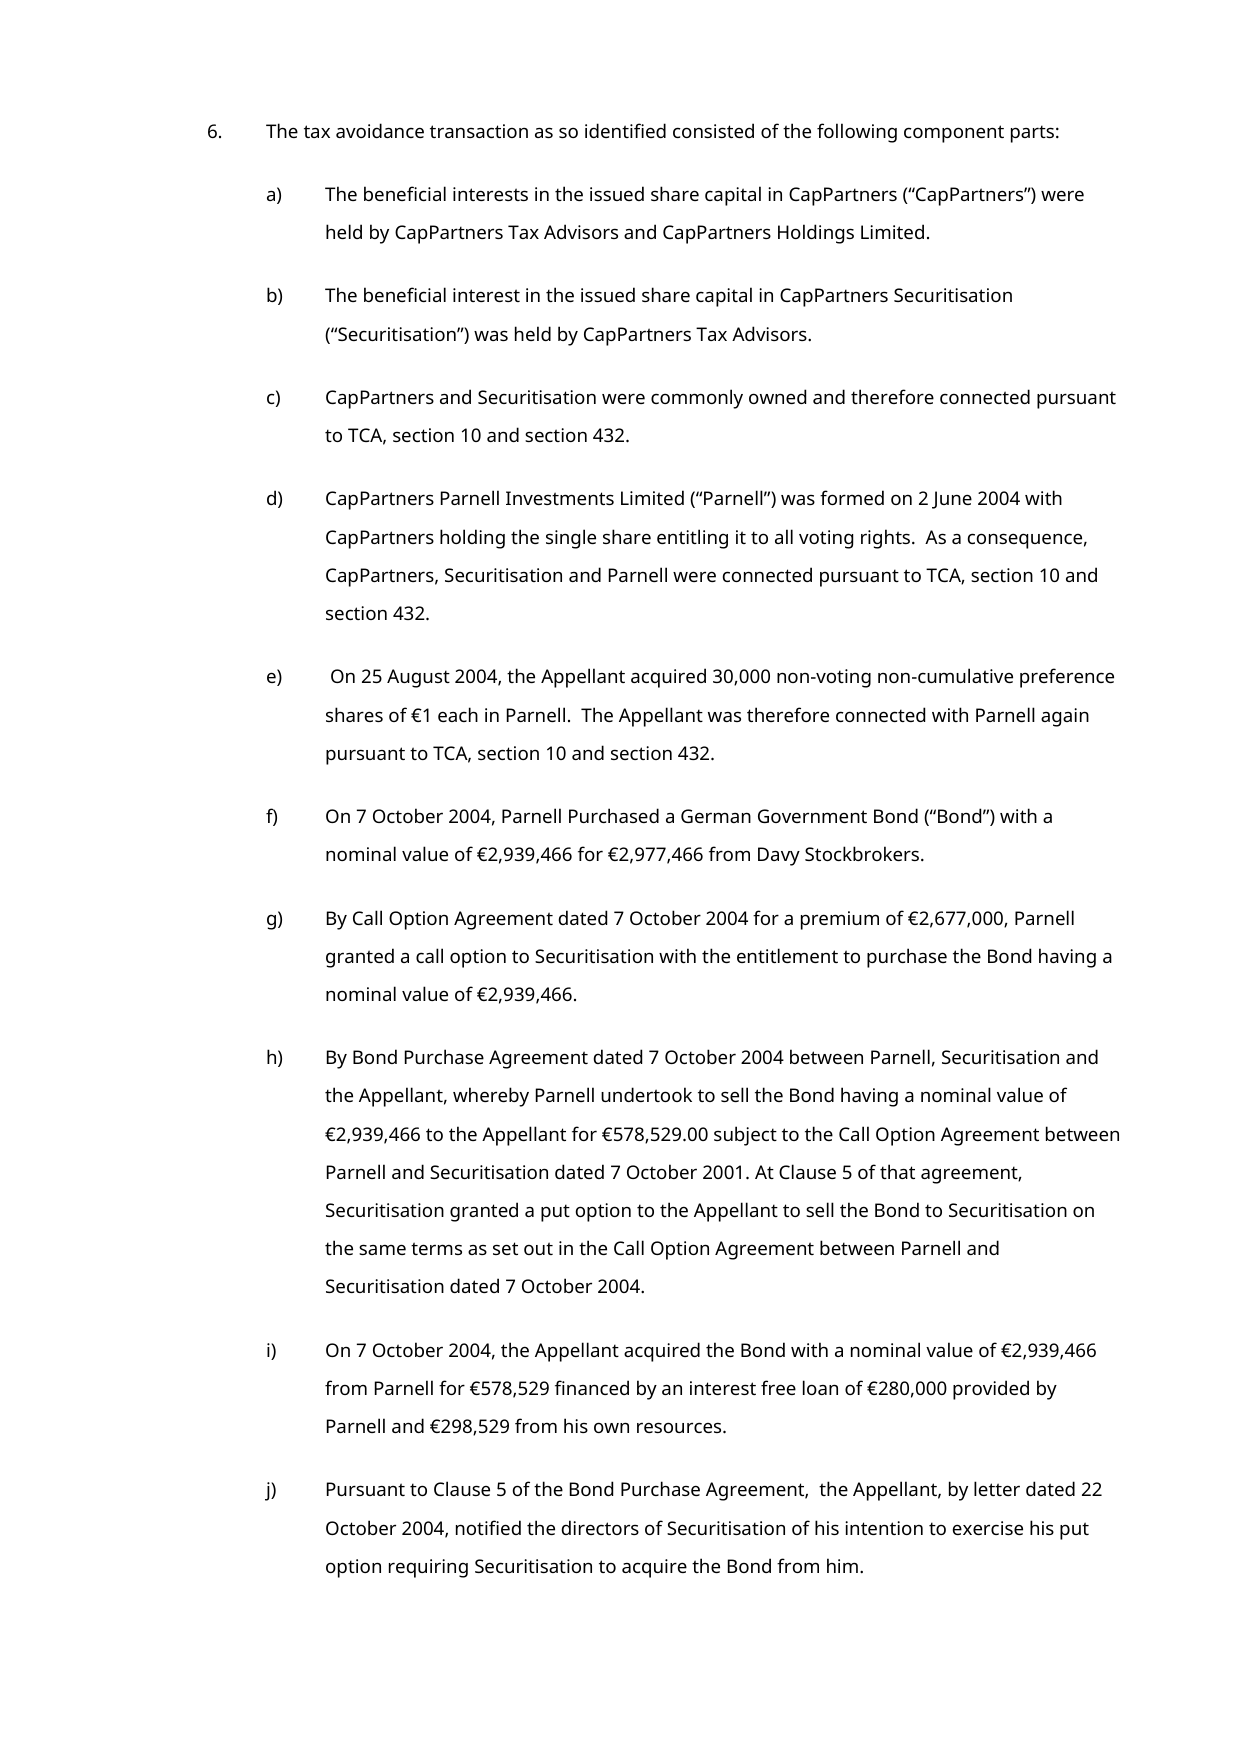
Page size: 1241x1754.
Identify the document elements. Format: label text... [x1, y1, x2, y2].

text 6. The tax avoidance transaction as so identified consisted of the following component parts: [207, 118, 1122, 144]
text c) CapPartners and Securitisation were commonly owned and therefore connected pursuant to TCA, section 10 and section 432. [266, 384, 1122, 448]
text d) CapPartners Parnell Investments Limited (“Parnell”) was formed on 2 June 2004 with CapPartners holding the single share entitling it to all voting rights. As a consequence, CapPartners, Securitisation and Parnell were connected pursuant to TCA, section 10 and section 432. [266, 486, 1122, 626]
text e) On 25 August 2004, the Appellant acquired 30,000 non-voting non-cumulative preference shares of €1 each in Parnell. The Appellant was therefore connected with Parnell again pursuant to TCA, section 10 and section 432. [266, 664, 1122, 766]
text g) By Call Option Agreement dated 7 October 2004 for a premium of €2,677,000, Parnell granted a call option to Securitisation with the entitlement to purchase the Bond having a nominal value of €2,939,466. [266, 905, 1122, 1007]
text i) On 7 October 2004, the Appellant acquired the Bond with a nominal value of €2,939,466 from Parnell for €578,529 financed by an interest free loan of €280,000 provided by Parnell and €298,529 from his own resources. [266, 1337, 1122, 1439]
text b) The beneficial interest in the issued share capital in CapPartners Securitisation (“Securitisation”) was held by CapPartners Tax Advisors. [266, 283, 1122, 347]
text a) The beneficial interests in the issued share capital in CapPartners (“CapPartners”) were held by CapPartners Tax Advisors and CapPartners Holdings Limited. [266, 181, 1122, 245]
text j) Pursuant to Clause 5 of the Bond Purchase Agreement, the Appellant, by letter dated 22 October 2004, notified the directors of Securitisation of his intention to exercise his put option requiring Securitisation to acquire the Bond from him. [266, 1477, 1122, 1579]
text h) By Bond Purchase Agreement dated 7 October 2004 between Parnell, Securitisation and the Appellant, whereby Parnell undertook to sell the Bond having a nominal value of €2,939,466 to the Appellant for €578,529.00 subject to the Call Option Agreement between Parnell and Securitisation dated 7 October 2001. At Clause 5 of that agreement, Securitisation granted a put option to the Appellant to sell the Bond to Securitisation on the same terms as set out in the Call Option Agreement between Parnell and Securitisation dated 7 October 2004. [266, 1044, 1122, 1299]
text f) On 7 October 2004, Parnell Purchased a German Government Bond (“Bond”) with a nominal value of €2,939,466 for €2,977,466 from Davy Stockbrokers. [266, 803, 1122, 867]
